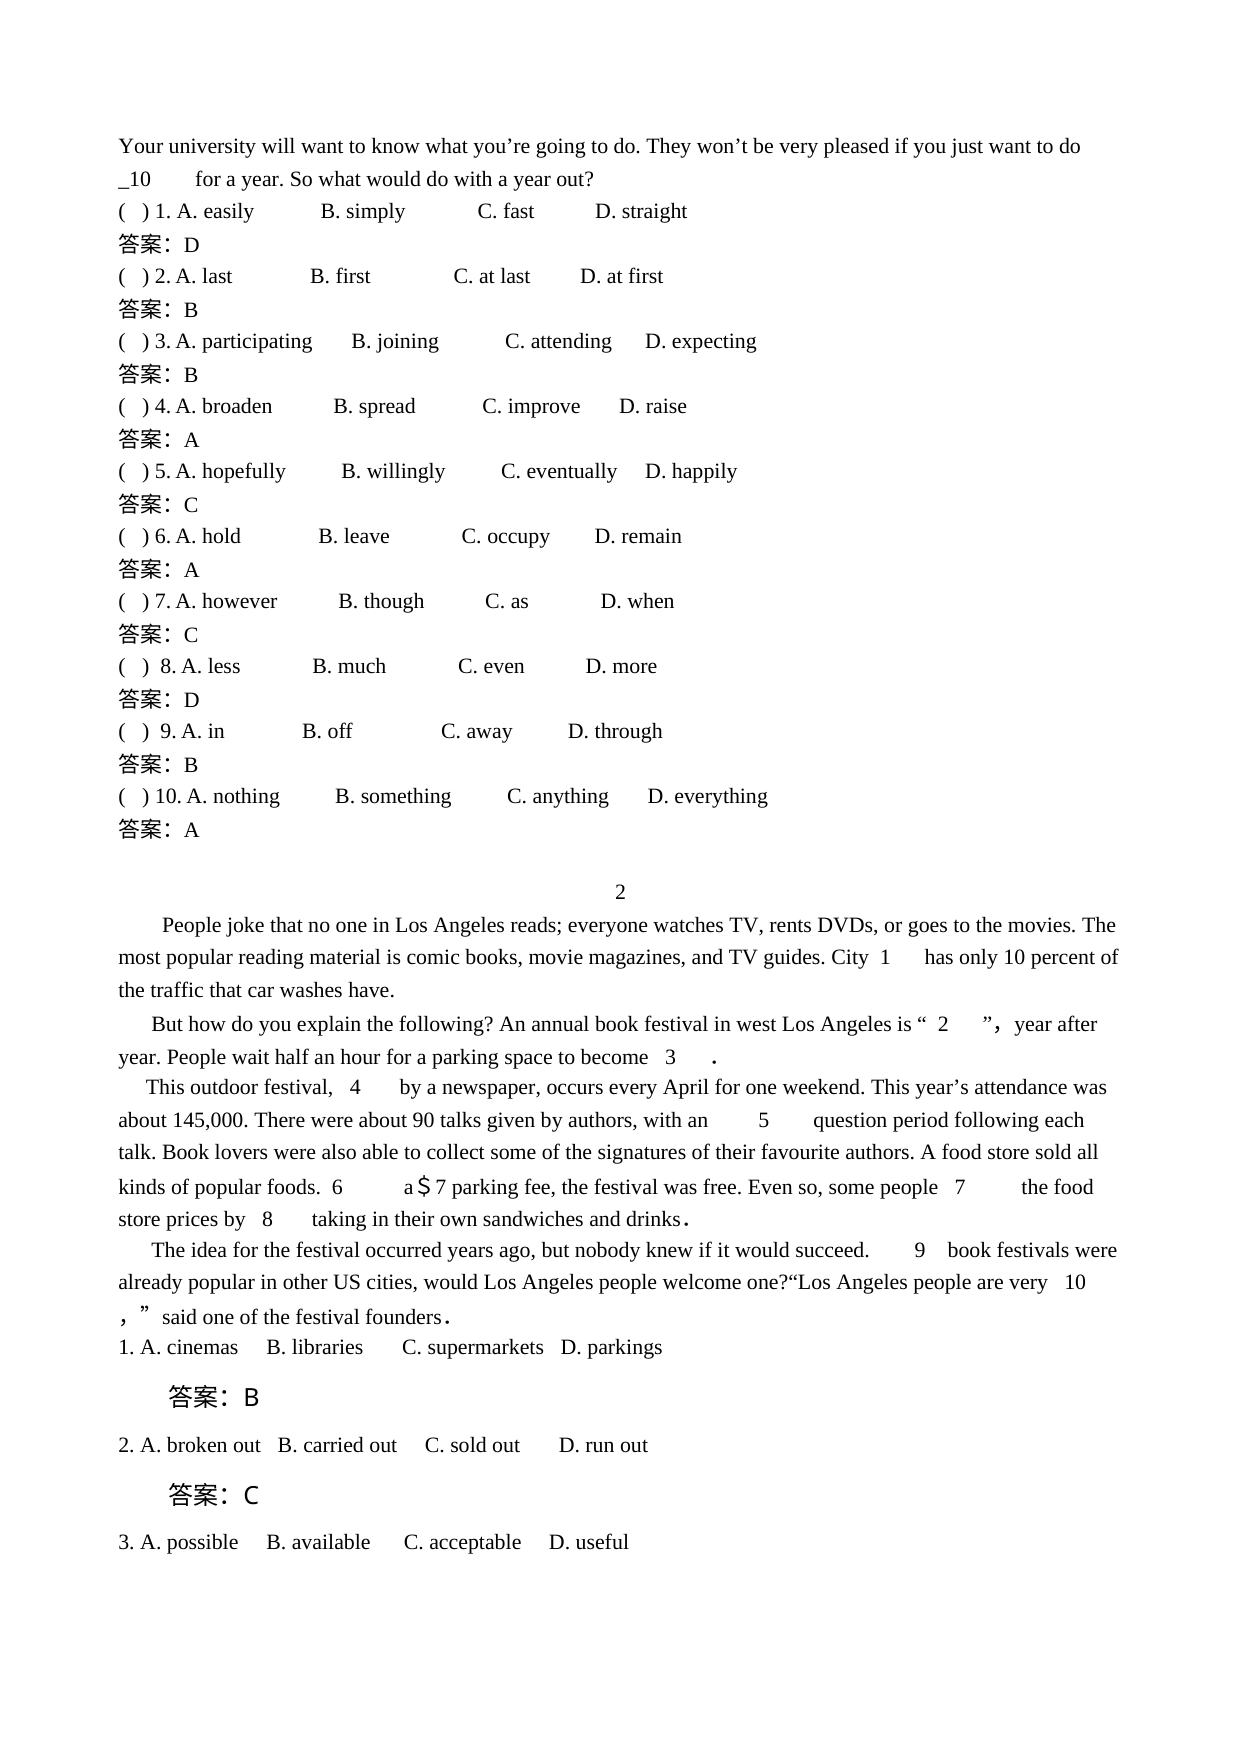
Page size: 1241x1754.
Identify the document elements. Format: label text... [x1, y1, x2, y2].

text 答案：B ( ) 3. A. participating B. joining C. attending D. expecting [118, 292, 1122, 357]
text 答案：C [118, 617, 1122, 649]
text 答案：D ( ) 2. A. last B. first C. at last D. at first [118, 227, 1122, 292]
text 2 [118, 876, 1122, 908]
text 答案：C [118, 487, 1122, 519]
text 答案：B ( ) 10. A. nothing B. something C. anything D. everything [118, 747, 1122, 812]
text 答案：D ( ) 9. A. in B. off C. away D. through [118, 682, 1122, 747]
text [118, 129, 1122, 194]
text 答案：A ( ) 5. A. hopefully B. willingly C. eventually D. happily [118, 422, 1122, 487]
text ( ) 1. A. easily B. simply C. fast D. straight [118, 194, 1122, 227]
text 答案：B 2. A. broken out B. carried out C. sold out D. run out [118, 1363, 1122, 1461]
text 答案：A [118, 812, 1122, 844]
text 答案：C 3. A. possible B. available C. acceptable D. useful [118, 1461, 1122, 1558]
text ( ) 8. A. less B. much C. even D. more [118, 649, 1122, 682]
text 答案：A ( ) 7. A. however B. though C. as D. when [118, 552, 1122, 617]
text People joke that no one in Los Angeles reads; everyone watches TV, rents DVDs, or goes to the movies. The most popular reading material is comic books, movie magazines, and TV guides. City 1 has only 10 percent of the traffic that car washes have. But how do you explain the following? An annual book festival in west Los Angeles is “ 2 ”，year after year. People wait half an hour for a parking space to become 3 ． This outdoor festival, 4 by a newspaper, occurs every April for one weekend. This year’s attendance was about 145,000. There were about 90 talks given by authors, with an 5 question period following each talk. Book lovers were also able to collect some of the signatures of their favourite authors. A food store sold all kinds of popular foods. 6 a＄7 parking fee, the festival was free. Even so, some people 7 the food store prices by 8 taking in their own sandwiches and drinks． The idea for the festival occurred years ago, but nobody knew if it would succeed. 9 book festivals were already popular in other US cities, would Los Angeles people welcome one?“Los Angeles people are very 10 ，”said one of the festival founders． 1. A. cinemas B. libraries C. supermarkets D. parkings [118, 908, 1122, 1363]
text 答案：B ( ) 4. A. broaden B. spread C. improve D. raise [118, 357, 1122, 422]
text ( ) 6. A. hold B. leave C. occupy D. remain [118, 519, 1122, 552]
